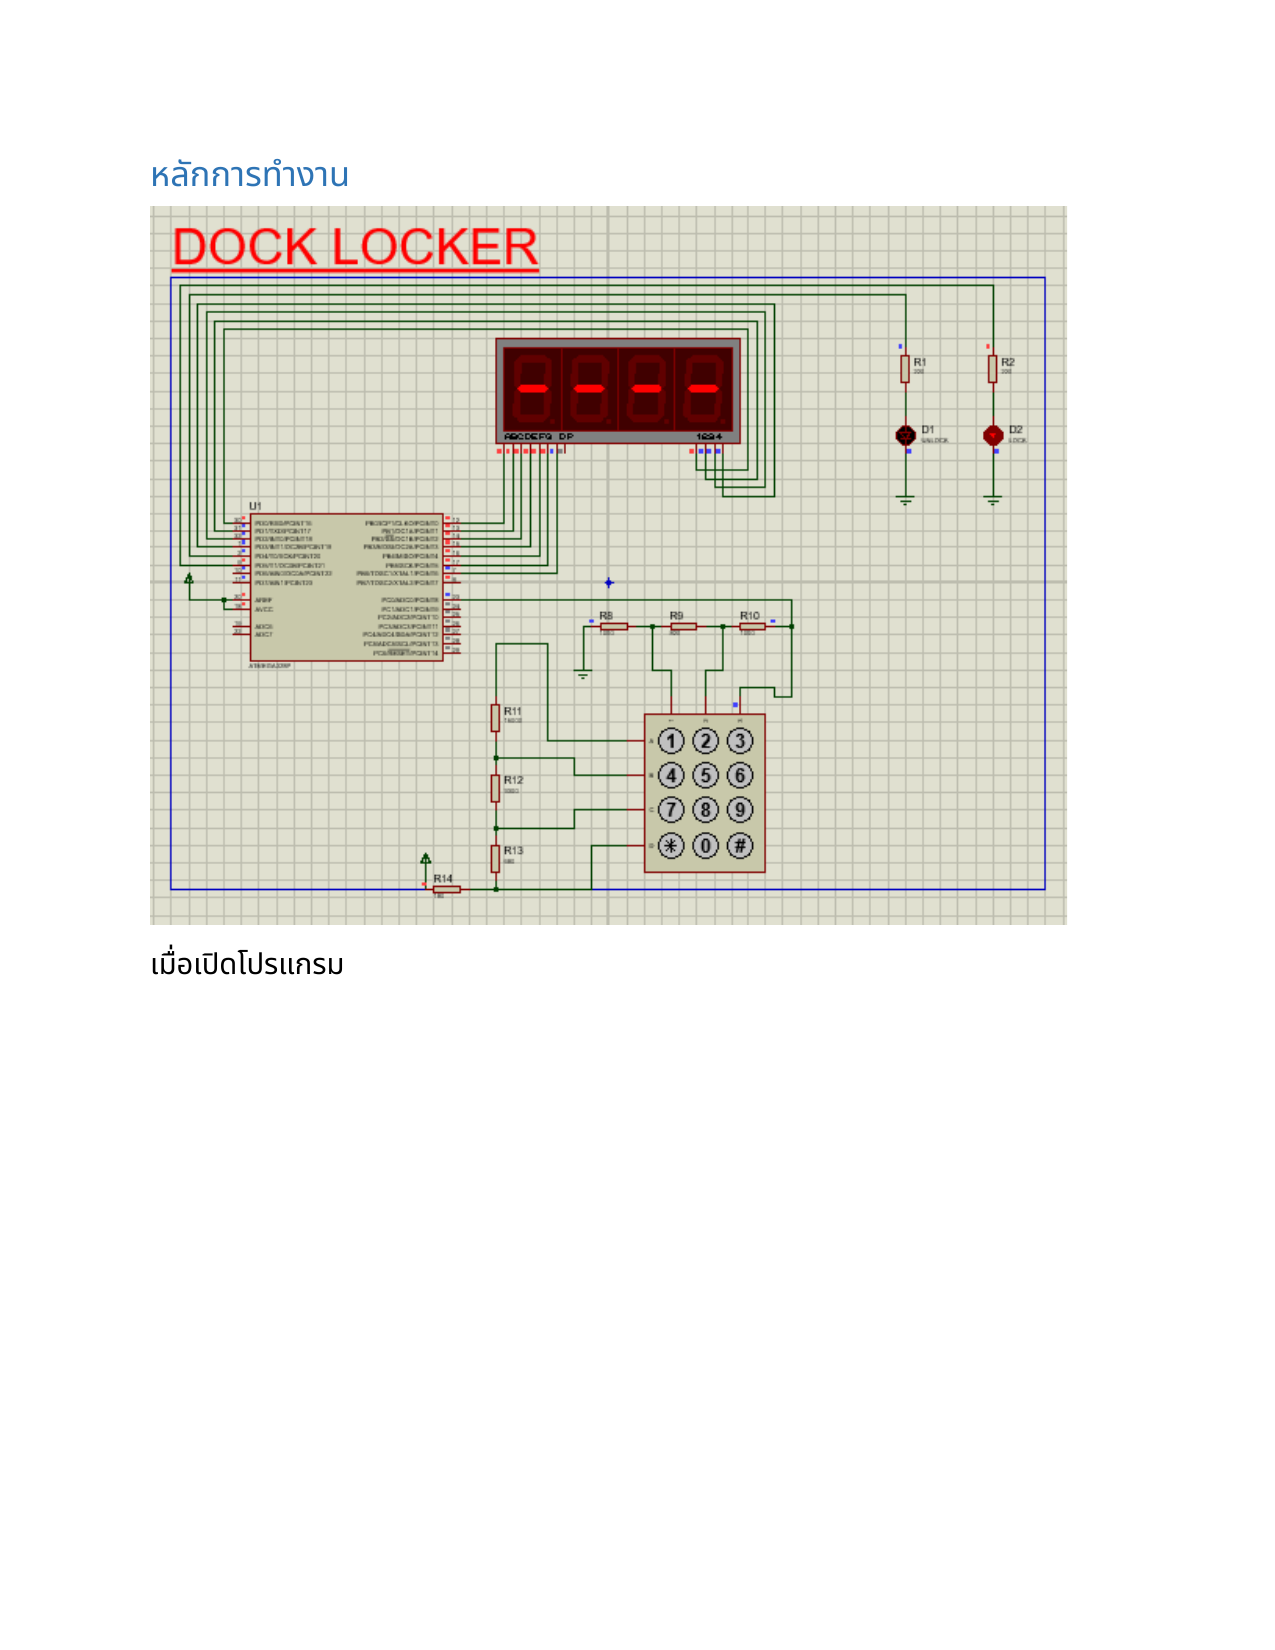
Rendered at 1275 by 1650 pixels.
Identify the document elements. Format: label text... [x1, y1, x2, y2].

subtitle หลักการทำงาน [150, 150, 1125, 202]
text เมื่อเปิดโปรแกรม [150, 944, 1125, 988]
picture [150, 206, 1068, 925]
